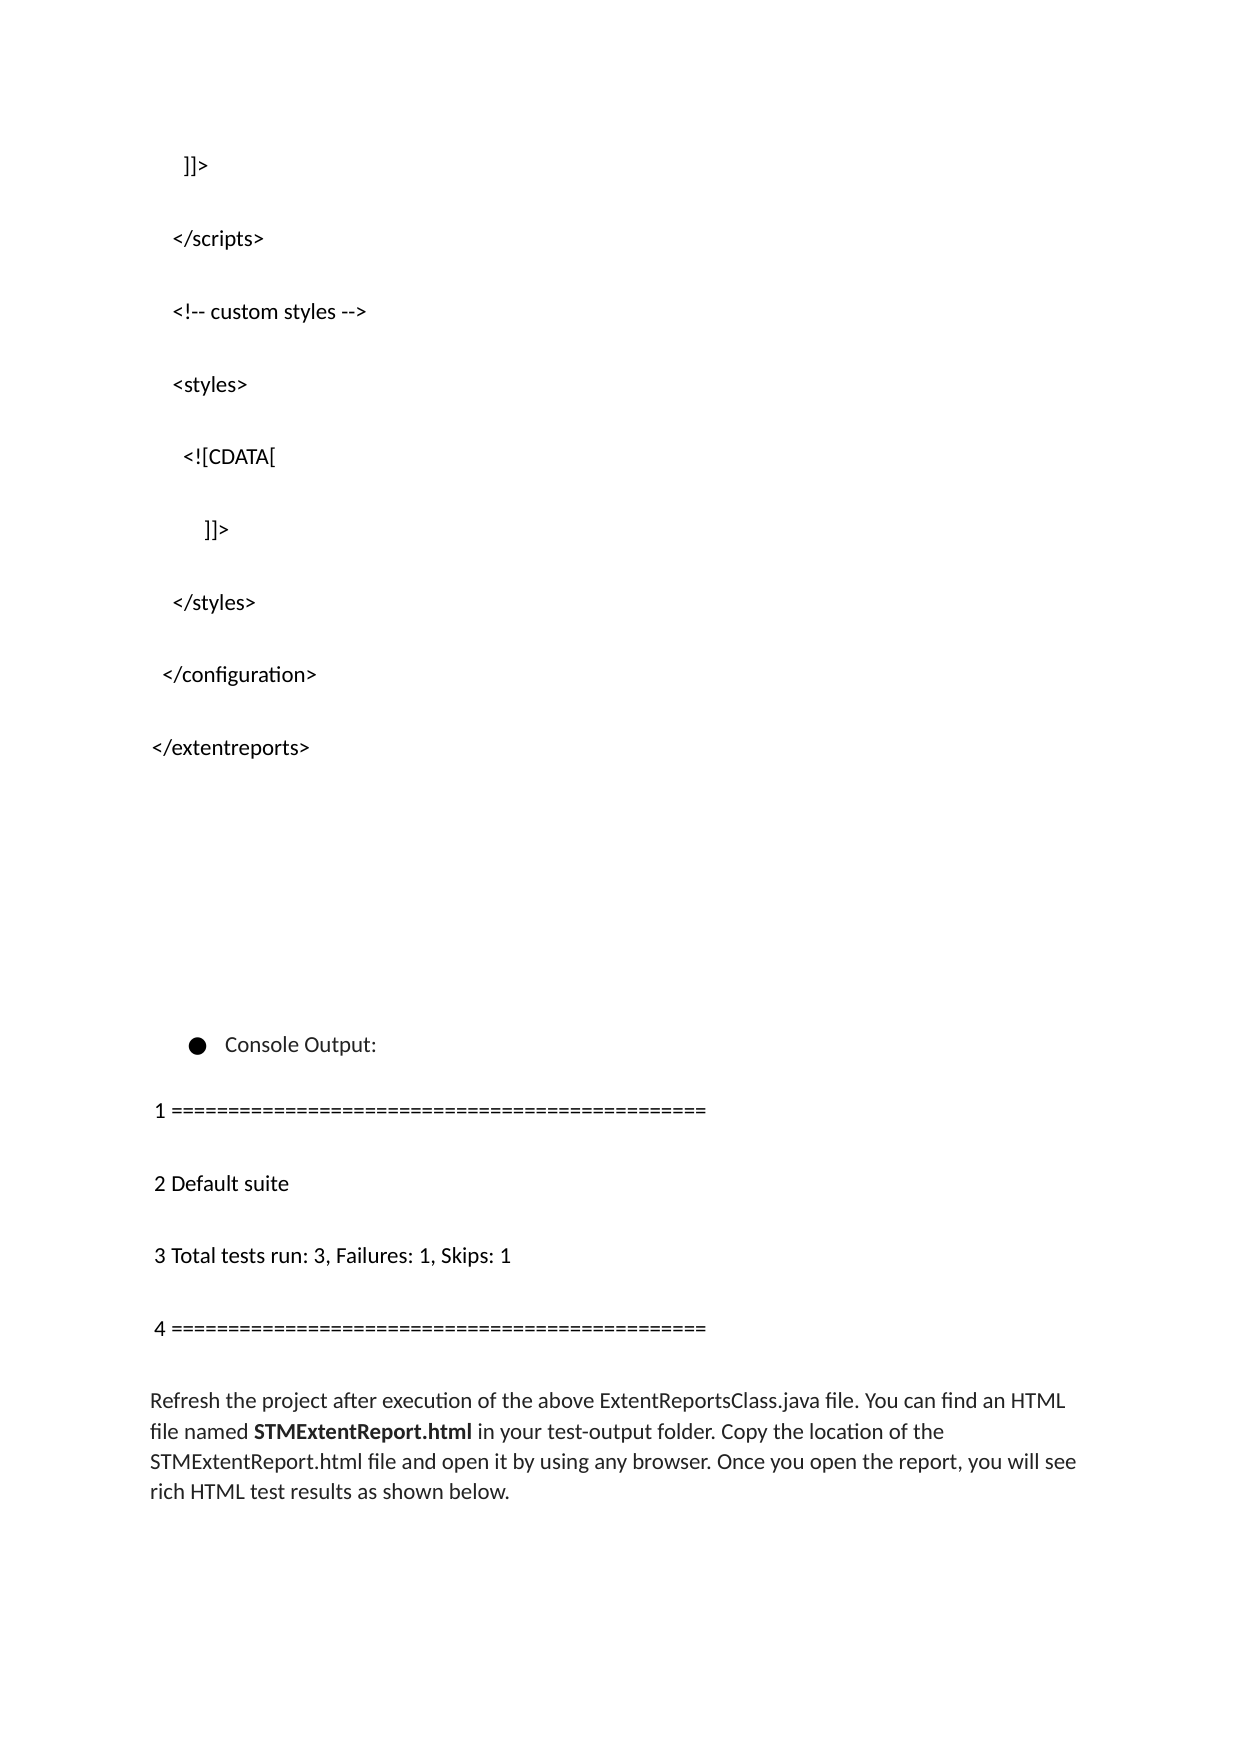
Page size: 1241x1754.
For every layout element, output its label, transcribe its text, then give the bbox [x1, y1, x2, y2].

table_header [150, 150, 1092, 806]
text Refresh the project after execution of the above ExtentReportsClass.java file. You can find an HTML file named STMExtentReport.html in your test-output folder. Copy the location of the STMExtentReport.html file and open it by using any browser. Once you open the report, you will see rich HTML test results as shown below. [150, 1387, 1090, 1505]
table_header 1 2 3 4 [150, 1094, 169, 1387]
list Console Output: [187, 1018, 1090, 1065]
table_header =============================================== Default suite Total tests run: 3, Failures: 1, Skips: 1 =============================================== [170, 1094, 1125, 1387]
